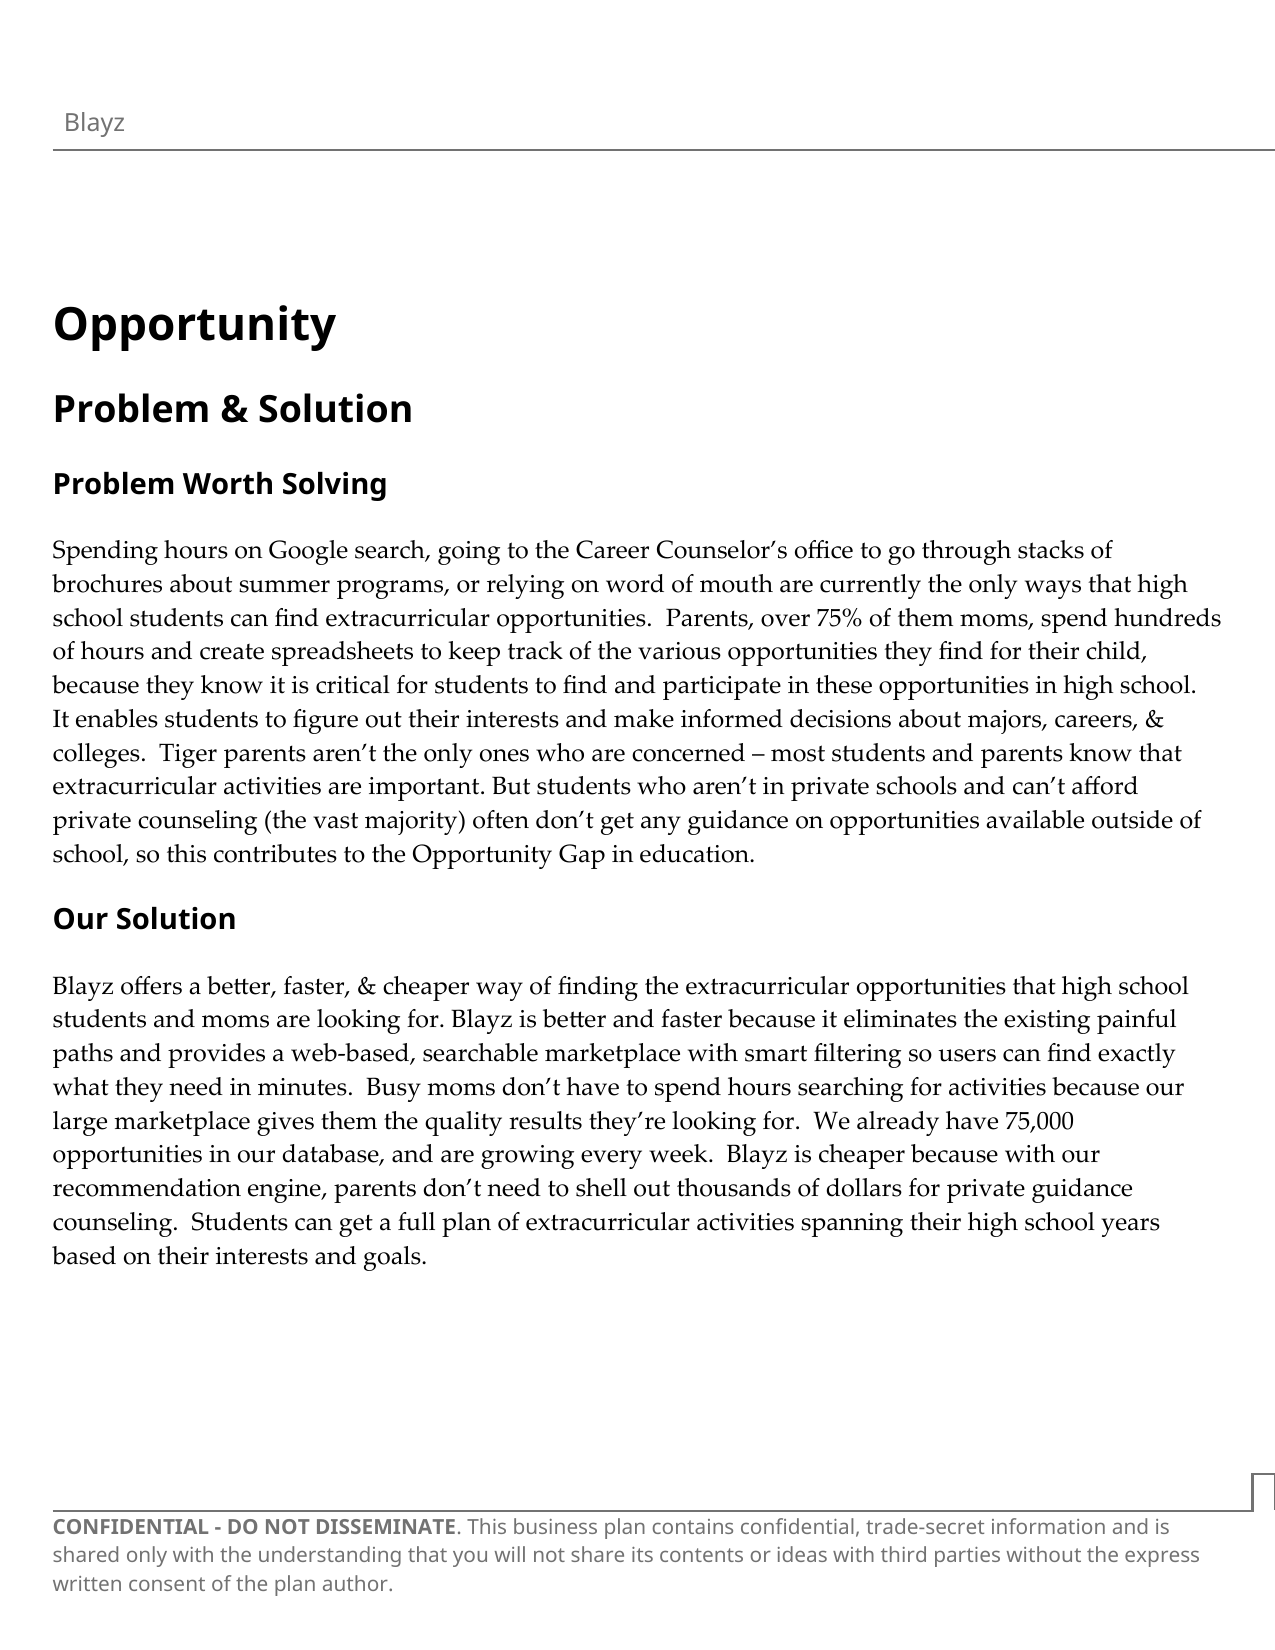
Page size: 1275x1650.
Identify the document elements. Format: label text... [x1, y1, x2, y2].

subtitle Our Solution [52, 898, 1222, 938]
text Blayz offers a better, faster, & cheaper way of finding the extracurricular opportunities that high school students and moms are looking for. Blayz is better and faster because it eliminates the existing painful paths and provides a web-based, searchable marketplace with smart filtering so users can find exactly what they need in minutes. Busy moms don’t have to spend hours searching for activities because our large marketplace gives them the quality results they’re looking for. We already have 75,000 opportunities in our database, and are growing every week. Blayz is cheaper because with our recommendation engine, parents don’t need to shell out thousands of dollars for private guidance counseling. Students can get a full plan of extracurricular activities spanning their high school years based on their interests and goals. [52, 967, 1222, 1271]
text Spending hours on Google search, going to the Career Counselor’s office to go through stacks of brochures about summer programs, or relying on word of mouth are currently the only ways that high school students can find extracurricular opportunities. Parents, over 75% of them moms, spend hundreds of hours and create spreadsheets to keep track of the various opportunities they find for their child, because they know it is critical for students to find and participate in these opportunities in high school. It enables students to figure out their interests and make informed decisions about majors, careers, & colleges. Tiger parents aren’t the only ones who are concerned – most students and parents know that extracurricular activities are important. But students who aren’t in private schools and can’t afford private counseling (the vast majority) often don’t get any guidance on opportunities available outside of school, so this contributes to the Opportunity Gap in education. [52, 532, 1222, 869]
subtitle Problem Worth Solving [52, 463, 1222, 503]
subtitle Opportunity [52, 291, 1222, 354]
subtitle Problem & Solution [52, 383, 1222, 434]
